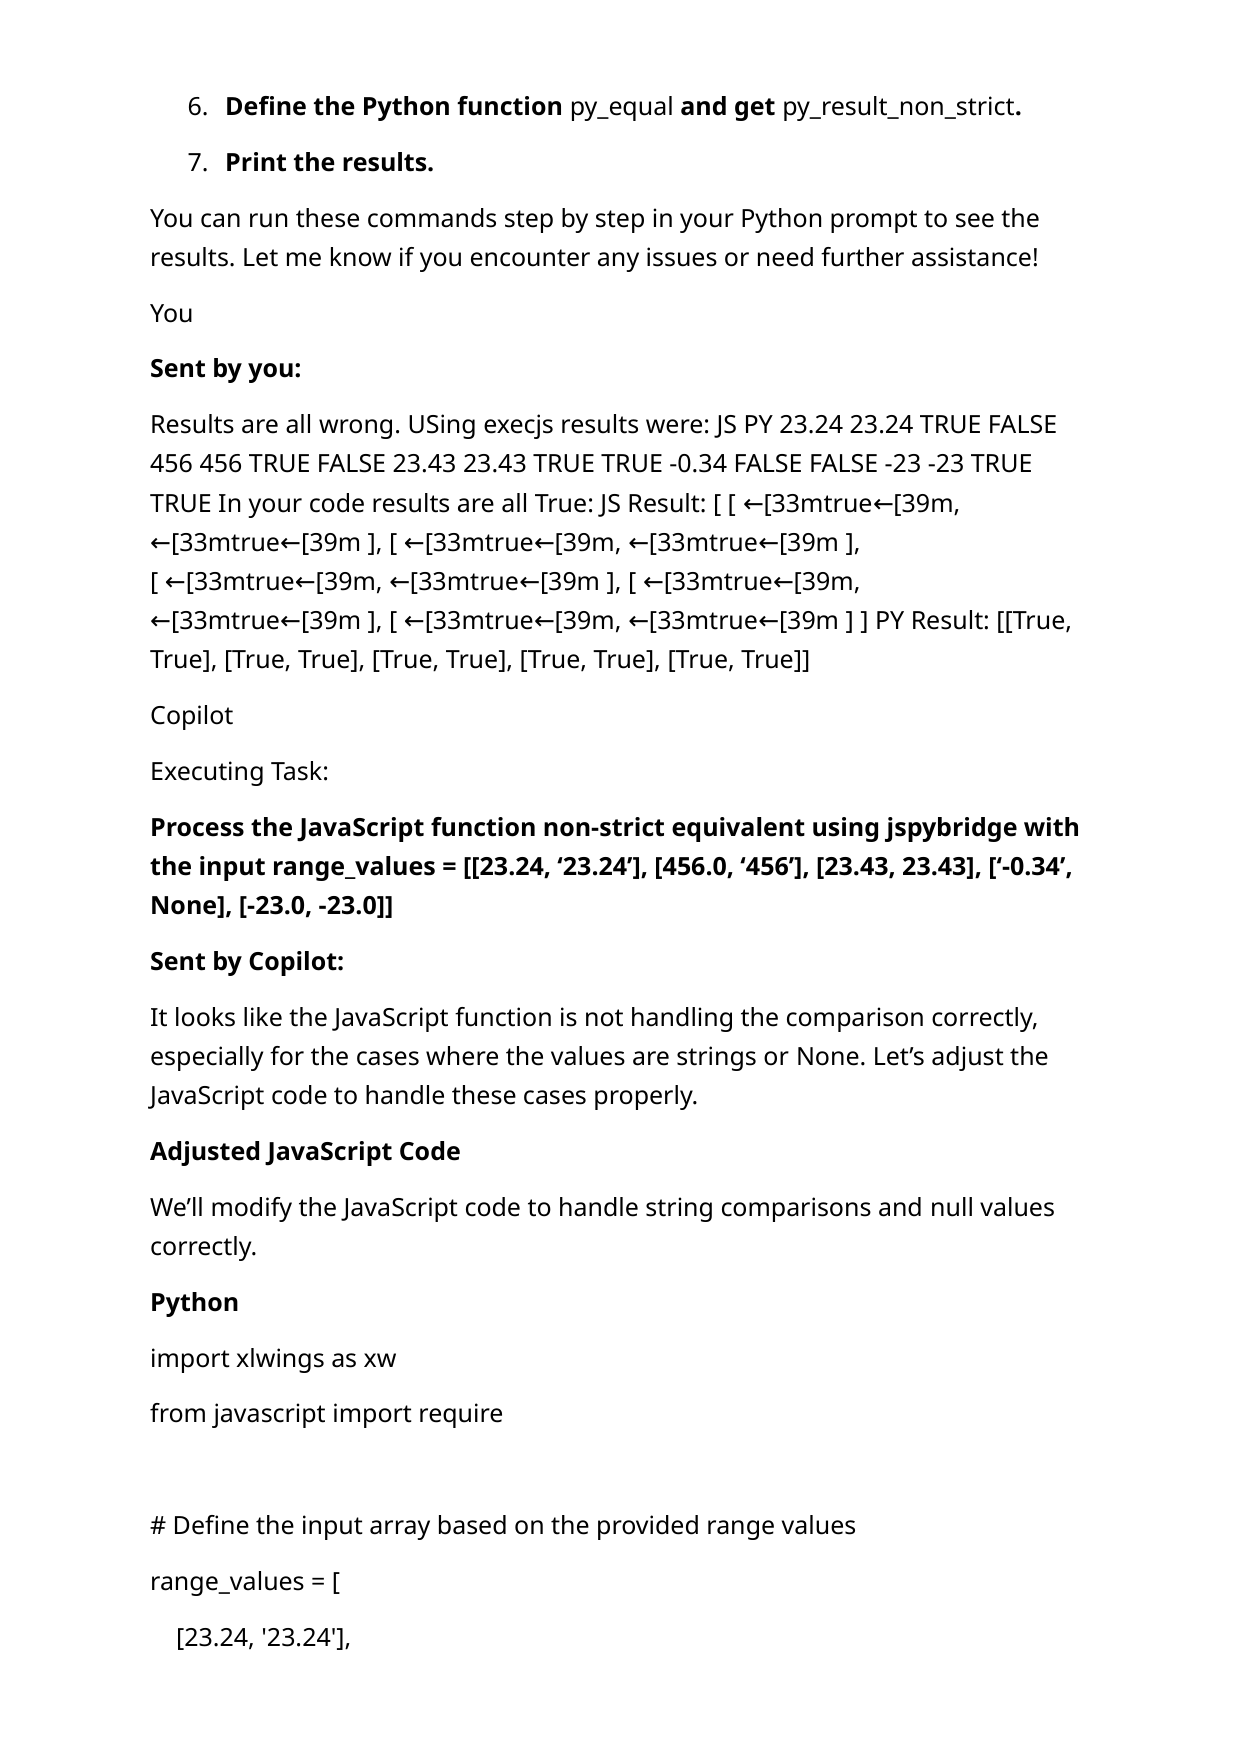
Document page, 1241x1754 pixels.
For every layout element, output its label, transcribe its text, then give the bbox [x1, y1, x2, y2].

text import xlwings as xw [150, 1340, 1090, 1374]
text Executing Task: [150, 754, 1090, 788]
text You can run these commands step by step in your Python prompt to see the results. Let me know if you encounter any issues or need further assistance! [150, 200, 1090, 273]
text It looks like the JavaScript function is not handling the comparison correctly, especially for the cases where the values are strings or None. Let’s adjust the JavaScript code to handle these cases properly. [150, 999, 1090, 1112]
text Results are all wrong. USing execjs results were: JS PY 23.24 23.24 TRUE FALSE 456 456 TRUE FALSE 23.43 23.43 TRUE TRUE -0.34 FALSE FALSE -23 -23 TRUE TRUE In your code results are all True: JS Result: [ [ ←[33mtrue←[39m, ←[33mtrue←[39m ], [ ←[33mtrue←[39m, ←[33mtrue←[39m ], [ ←[33mtrue←[39m, ←[33mtrue←[39m ], [ ←[33mtrue←[39m, ←[33mtrue←[39m ], [ ←[33mtrue←[39m, ←[33mtrue←[39m ] ] PY Result: [[True, True], [True, True], [True, True], [True, True], [True, True]] [150, 407, 1090, 676]
text Process the JavaScript function non-strict equivalent using jspybridge with the input range_values = [[23.24, ‘23.24’], [456.0, ‘456’], [23.43, 23.43], [‘-0.34’, None], [-23.0, -23.0]] [150, 809, 1090, 922]
text You [150, 295, 1090, 329]
text [23.24, '23.24'], [150, 1619, 1090, 1653]
text Sent by Copilot: [150, 944, 1090, 978]
text range_values = [ [150, 1564, 1090, 1598]
text # Define the input array based on the provided range values [150, 1508, 1090, 1542]
list Print the results. [187, 144, 1090, 178]
text We’ll modify the JavaScript code to handle string comparisons and null values correctly. [150, 1189, 1090, 1263]
list Define the Python function py_equal and get py_result_non_strict. [187, 89, 1090, 123]
text Adjusted JavaScript Code [150, 1134, 1090, 1168]
text Python [150, 1284, 1090, 1318]
text from javascript import require [150, 1396, 1090, 1430]
text Copilot [150, 698, 1090, 732]
text Sent by you: [150, 351, 1090, 385]
